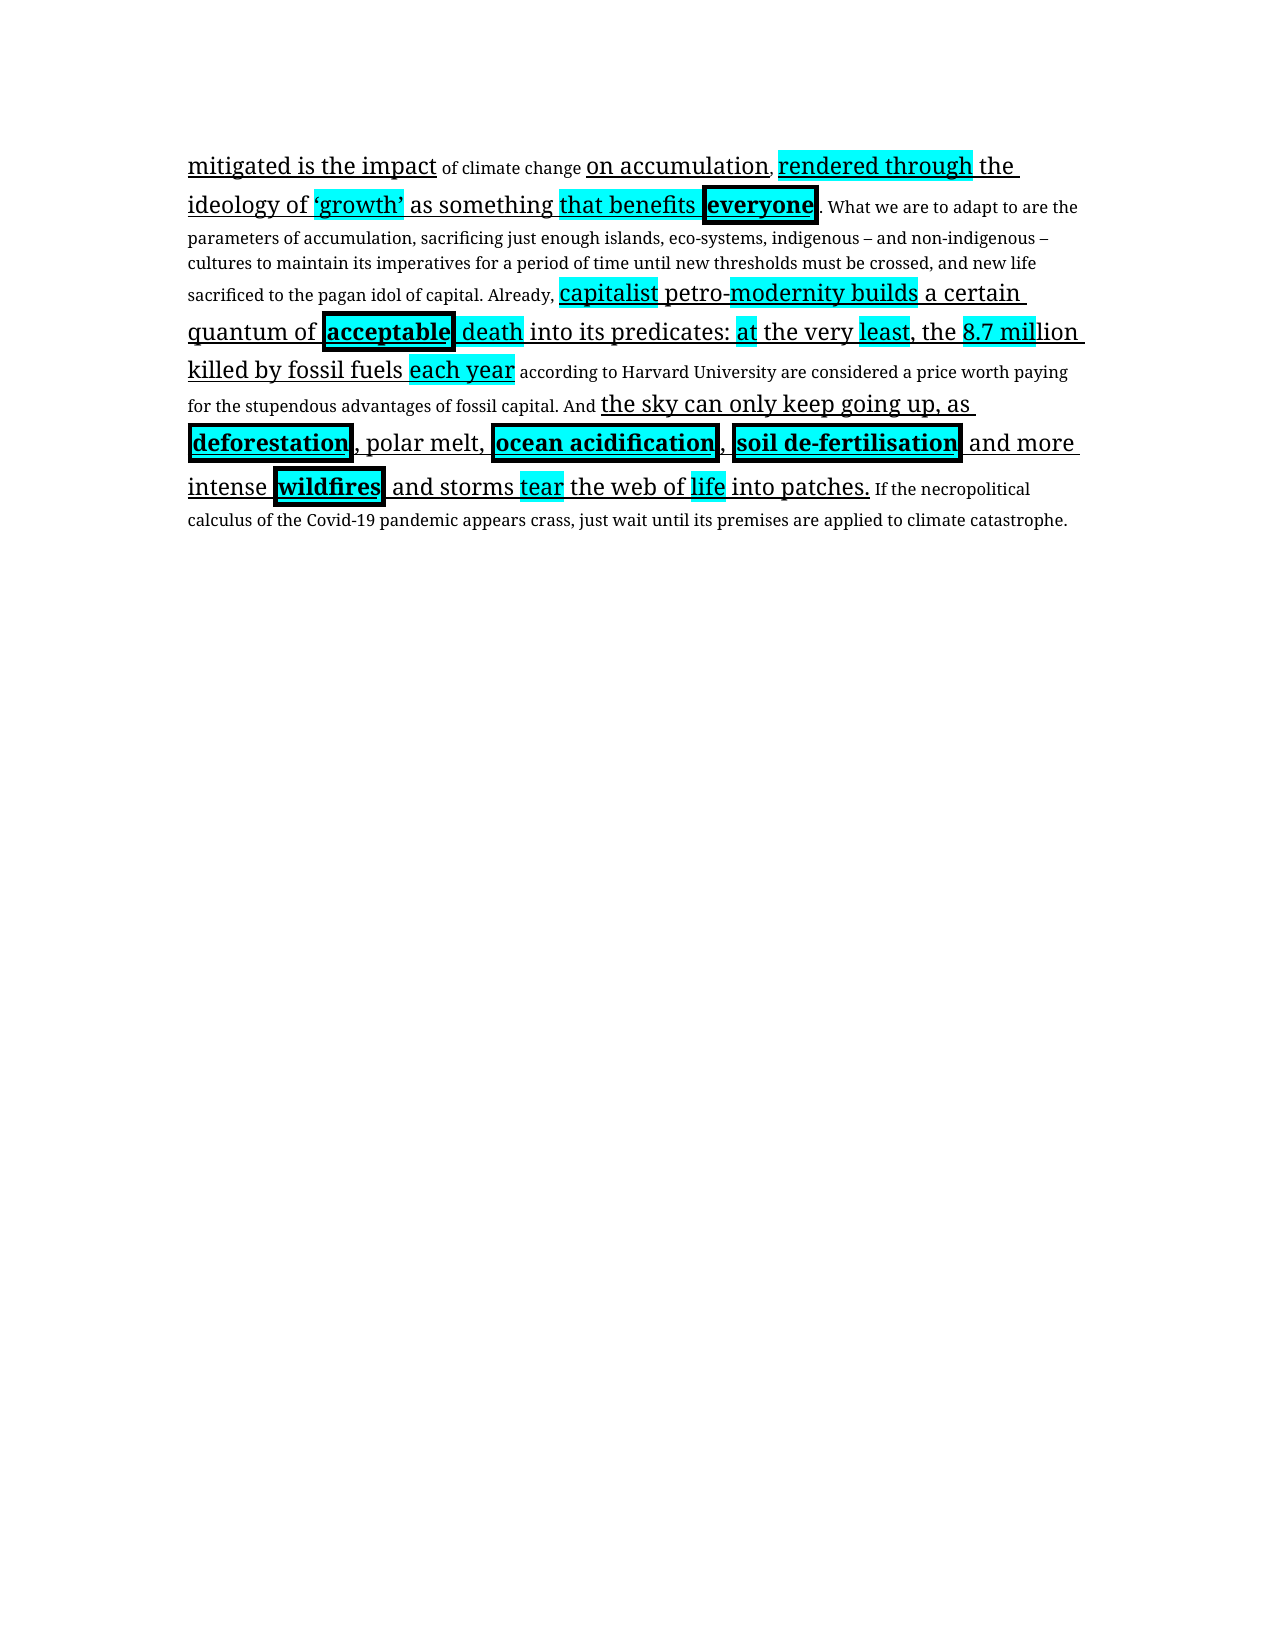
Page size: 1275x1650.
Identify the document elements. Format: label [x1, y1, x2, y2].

text [187, 150, 1087, 531]
